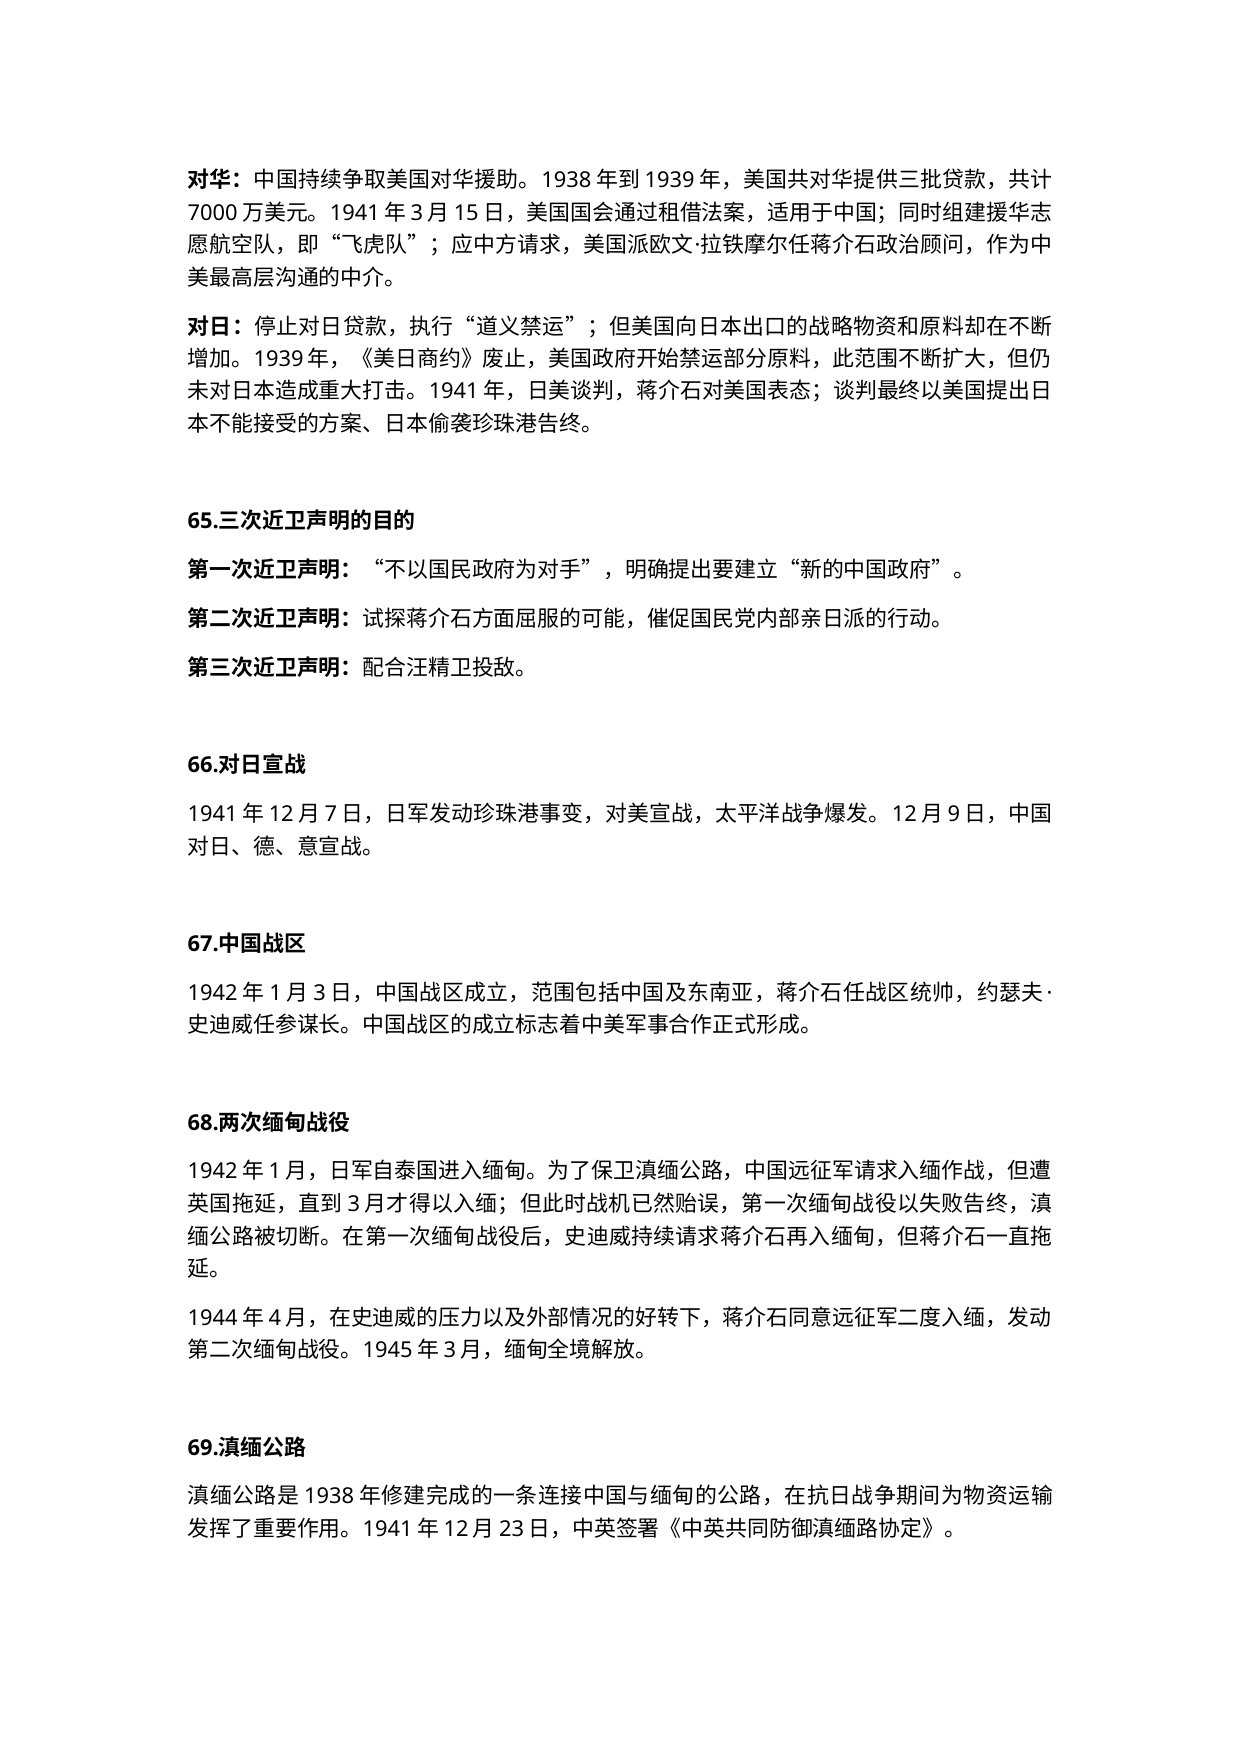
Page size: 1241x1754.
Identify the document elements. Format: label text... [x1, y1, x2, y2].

text 69.滇缅公路 [187, 1429, 1053, 1462]
text 1942年1月3日，中国战区成立，范围包括中国及东南亚，蒋介石任战区统帅，约瑟夫·史迪威任参谋长。中国战区的成立标志着中美军事合作正式形成。 [187, 974, 1053, 1039]
text 第三次近卫声明：配合汪精卫投敌。 [187, 649, 1053, 682]
text 对华：中国持续争取美国对华援助。1938年到1939年，美国共对华提供三批贷款，共计7000万美元。1941年3月15日，美国国会通过租借法案，适用于中国；同时组建援华志愿航空队，即“飞虎队”；应中方请求，美国派欧文·拉铁摩尔任蒋介石政治顾问，作为中美最高层沟通的中介。 [187, 162, 1053, 292]
text 1944年4月，在史迪威的压力以及外部情况的好转下，蒋介石同意远征军二度入缅，发动第二次缅甸战役。1945年3月，缅甸全境解放。 [187, 1299, 1053, 1364]
text 第一次近卫声明：“不以国民政府为对手”，明确提出要建立“新的中国政府”。 [187, 552, 1053, 584]
text 对日：停止对日贷款，执行“道义禁运”；但美国向日本出口的战略物资和原料却在不断增加。1939年，《美日商约》废止，美国政府开始禁运部分原料，此范围不断扩大，但仍未对日本造成重大打击。1941年，日美谈判，蒋介石对美国表态；谈判最终以美国提出日本不能接受的方案、日本偷袭珍珠港告终。 [187, 308, 1053, 438]
text 67.中国战区 [187, 926, 1053, 958]
text 1941年12月7日，日军发动珍珠港事变，对美宣战，太平洋战争爆发。12月9日，中国对日、德、意宣战。 [187, 796, 1053, 861]
text 66.对日宣战 [187, 747, 1053, 779]
text 滇缅公路是1938年修建完成的一条连接中国与缅甸的公路，在抗日战争期间为物资运输发挥了重要作用。1941年12月23日，中英签署《中英共同防御滇缅路协定》。 [187, 1478, 1053, 1543]
text 第二次近卫声明：试探蒋介石方面屈服的可能，催促国民党内部亲日派的行动。 [187, 601, 1053, 633]
text 68.两次缅甸战役 [187, 1104, 1053, 1137]
text 65.三次近卫声明的目的 [187, 503, 1053, 536]
text 1942年1月，日军自泰国进入缅甸。为了保卫滇缅公路，中国远征军请求入缅作战，但遭英国拖延，直到3月才得以入缅；但此时战机已然贻误，第一次缅甸战役以失败告终，滇缅公路被切断。在第一次缅甸战役后，史迪威持续请求蒋介石再入缅甸，但蒋介石一直拖延。 [187, 1153, 1053, 1283]
